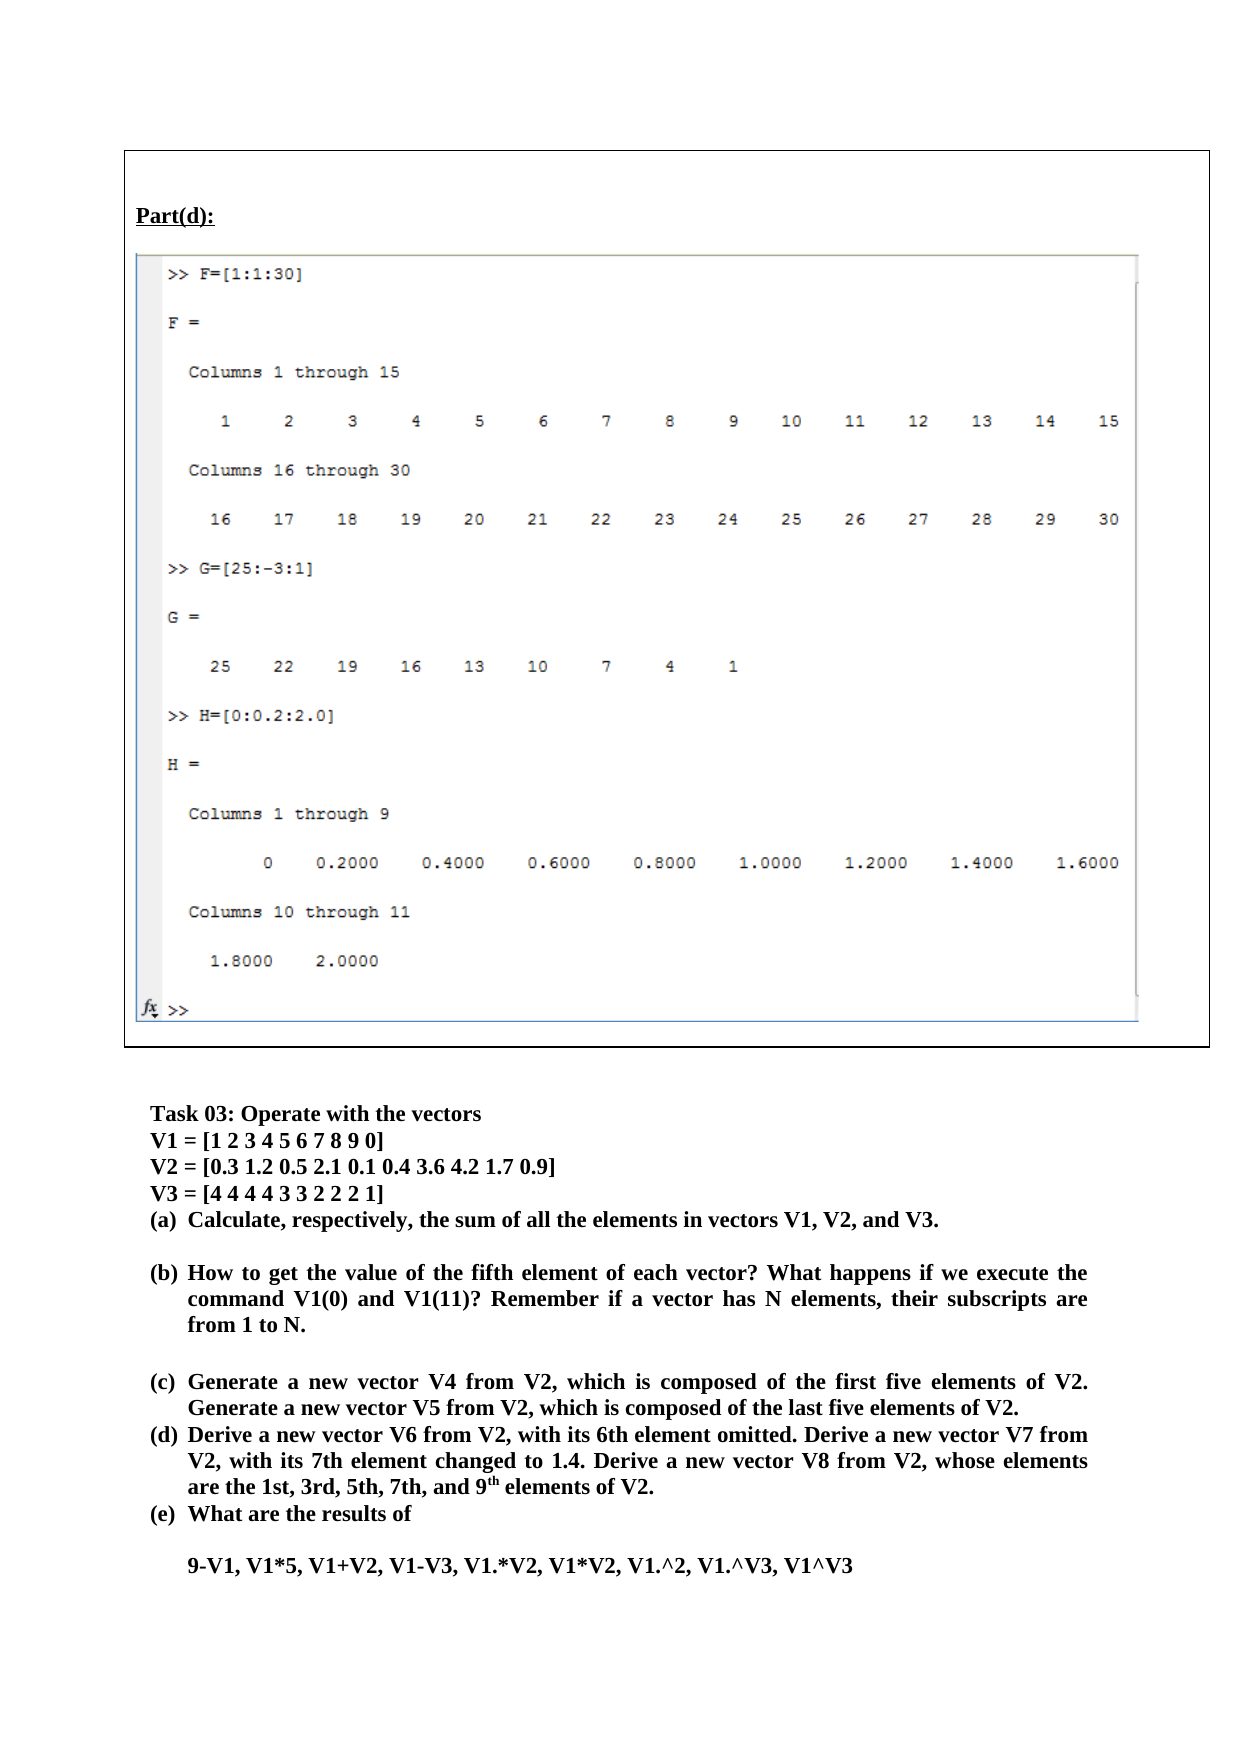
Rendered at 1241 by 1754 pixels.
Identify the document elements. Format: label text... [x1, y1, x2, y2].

list Calculate, respectively, the sum of all the elements in vectors V1, V2, and V3. [150, 1206, 1090, 1232]
picture [135, 253, 1139, 1022]
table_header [125, 151, 1209, 1046]
text V3 = [4 4 4 4 3 3 2 2 2 1] [150, 1179, 1090, 1206]
list Derive a new vector V6 from V2, with its 6th element omitted. Derive a new vector V7 from V2, with its 7th element changed to 1.4. Derive a new vector V8 from V2, whose elements are the 1st, 3rd, 5th, 7th, and 9th elements of V2. [150, 1421, 1090, 1500]
text Task 03: Operate with the vectors [150, 1101, 1090, 1127]
text V1 = [1 2 3 4 5 6 7 8 9 0] [150, 1127, 1090, 1153]
list Generate a new vector V4 from V2, which is composed of the first five elements of V2. Generate a new vector V5 from V2, which is composed of the last five elements of V2. [150, 1368, 1090, 1421]
text V2 = [0.3 1.2 0.5 2.1 0.1 0.4 3.6 4.2 1.7 0.9] [150, 1153, 1090, 1179]
list What are the results of [150, 1500, 1090, 1526]
list How to get the value of the fifth element of each vector? What happens if we execute the command V1(0) and V1(11)? Remember if a vector has N elements, their subscripts are from 1 to N. [150, 1259, 1090, 1338]
text 9-V1, V1*5, V1+V2, V1-V3, V1.*V2, V1*V2, V1.^2, V1.^V3, V1^V3 [187, 1552, 1090, 1579]
